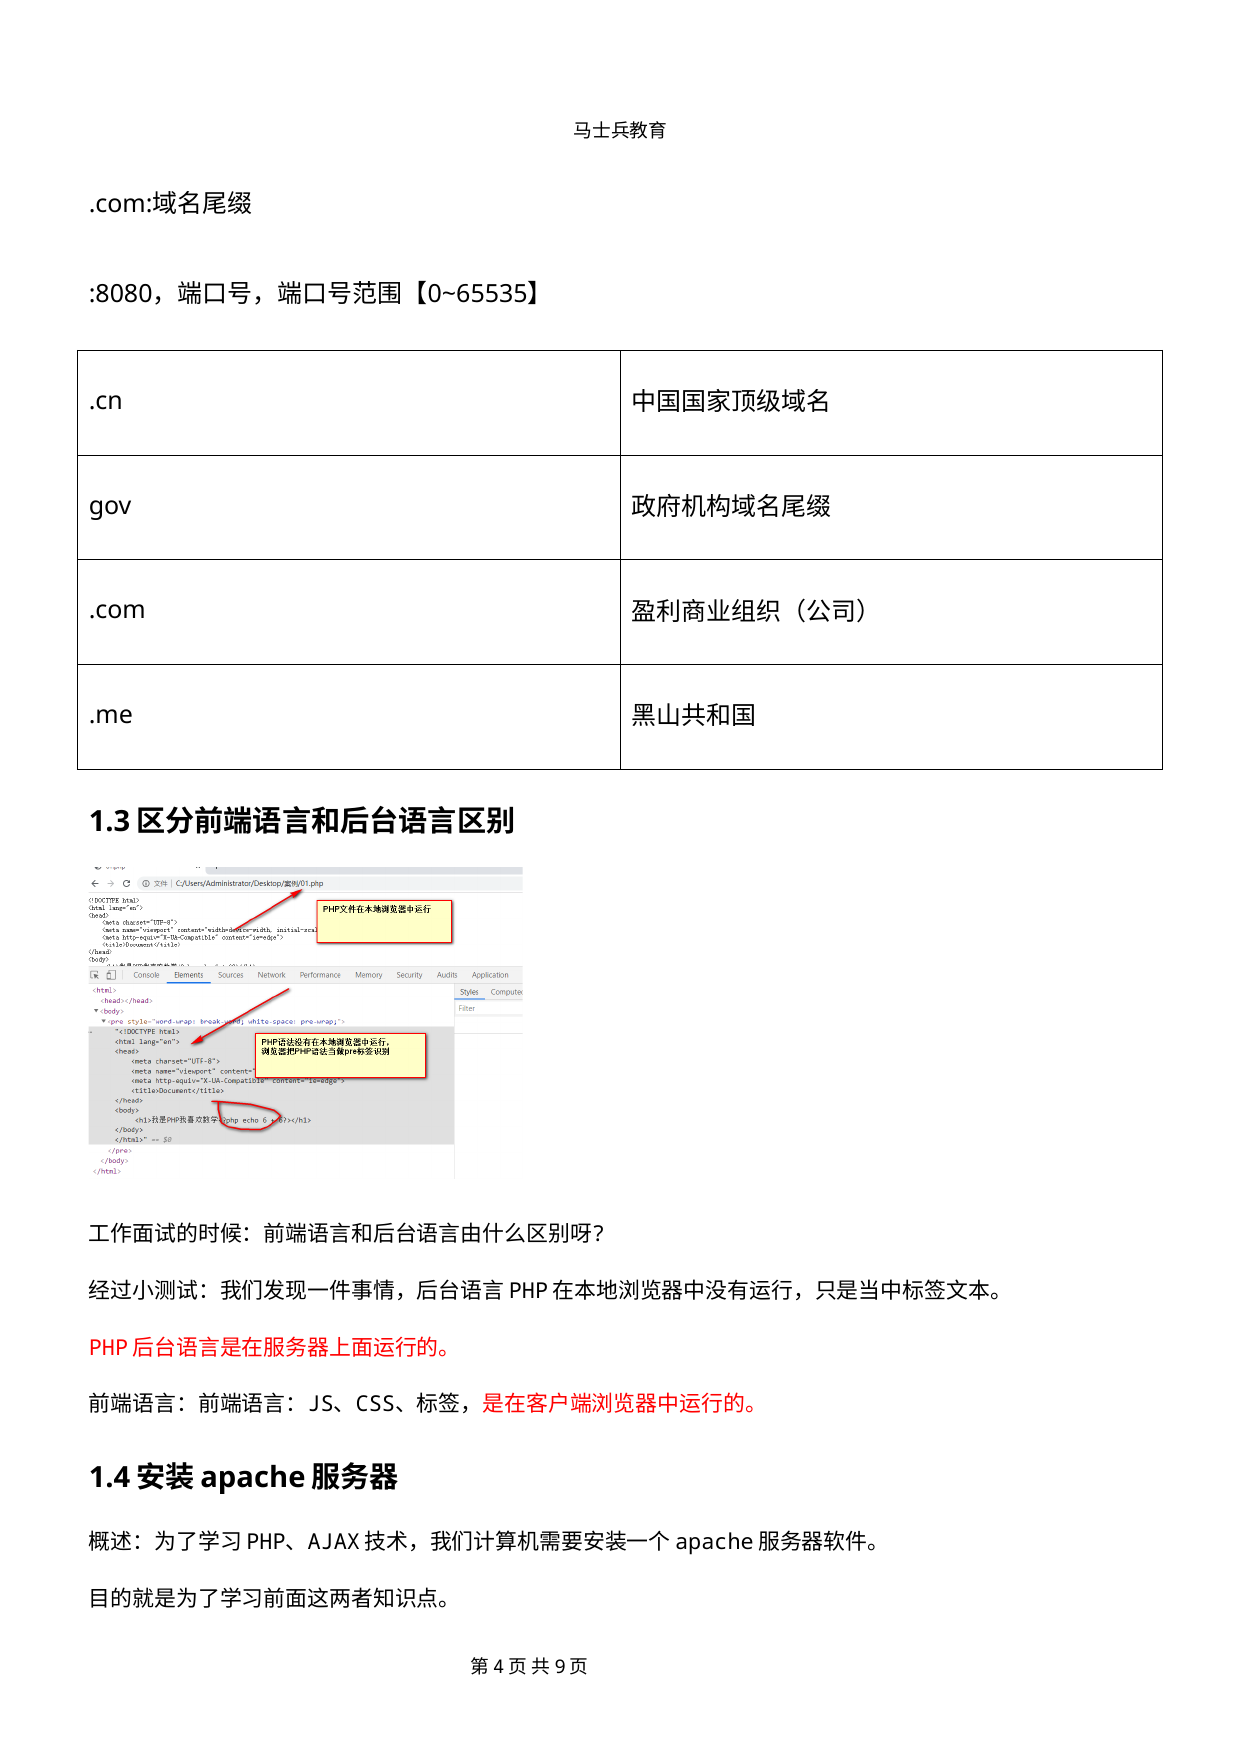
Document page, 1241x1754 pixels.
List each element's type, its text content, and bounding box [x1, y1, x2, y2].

table_cell .com [78, 560, 620, 664]
subtitle 1.4安装apache服务器 [88, 1443, 1152, 1508]
text 经过小测试：我们发现一件事情，后台语言PHP在本地浏览器中没有运行，只是当中标签文本。 [88, 1273, 1152, 1305]
picture [88, 867, 523, 1179]
table_header 中国国家顶级域名 [621, 351, 1162, 454]
subtitle 1.3区分前端语言和后台语言区别 [88, 786, 1152, 851]
text 目的就是为了学习前面这两者知识点。 [88, 1581, 1152, 1613]
text :8080，端口号，端口号范围【0~65535】 [88, 259, 1152, 324]
text PHP后台语言是在服务器上面运行的。 [88, 1329, 1152, 1362]
table_cell 盈利商业组织（公司） [621, 560, 1162, 664]
table_cell gov [78, 456, 620, 559]
text 前端语言：前端语言：JS、CSS、标签，是在客户端浏览器中运行的。 [88, 1386, 1152, 1419]
table_cell 政府机构域名尾缀 [621, 456, 1162, 559]
text .com:域名尾缀 [88, 169, 1152, 234]
text 概述：为了学习PHP、AJAX技术，我们计算机需要安装一个apache服务器软件。 [88, 1524, 1152, 1557]
table_cell 黑山共和国 [621, 665, 1162, 769]
text 工作面试的时候：前端语言和后台语言由什么区别呀? [88, 1216, 1152, 1249]
table_header .cn [78, 351, 620, 454]
table_cell .me [78, 665, 620, 769]
